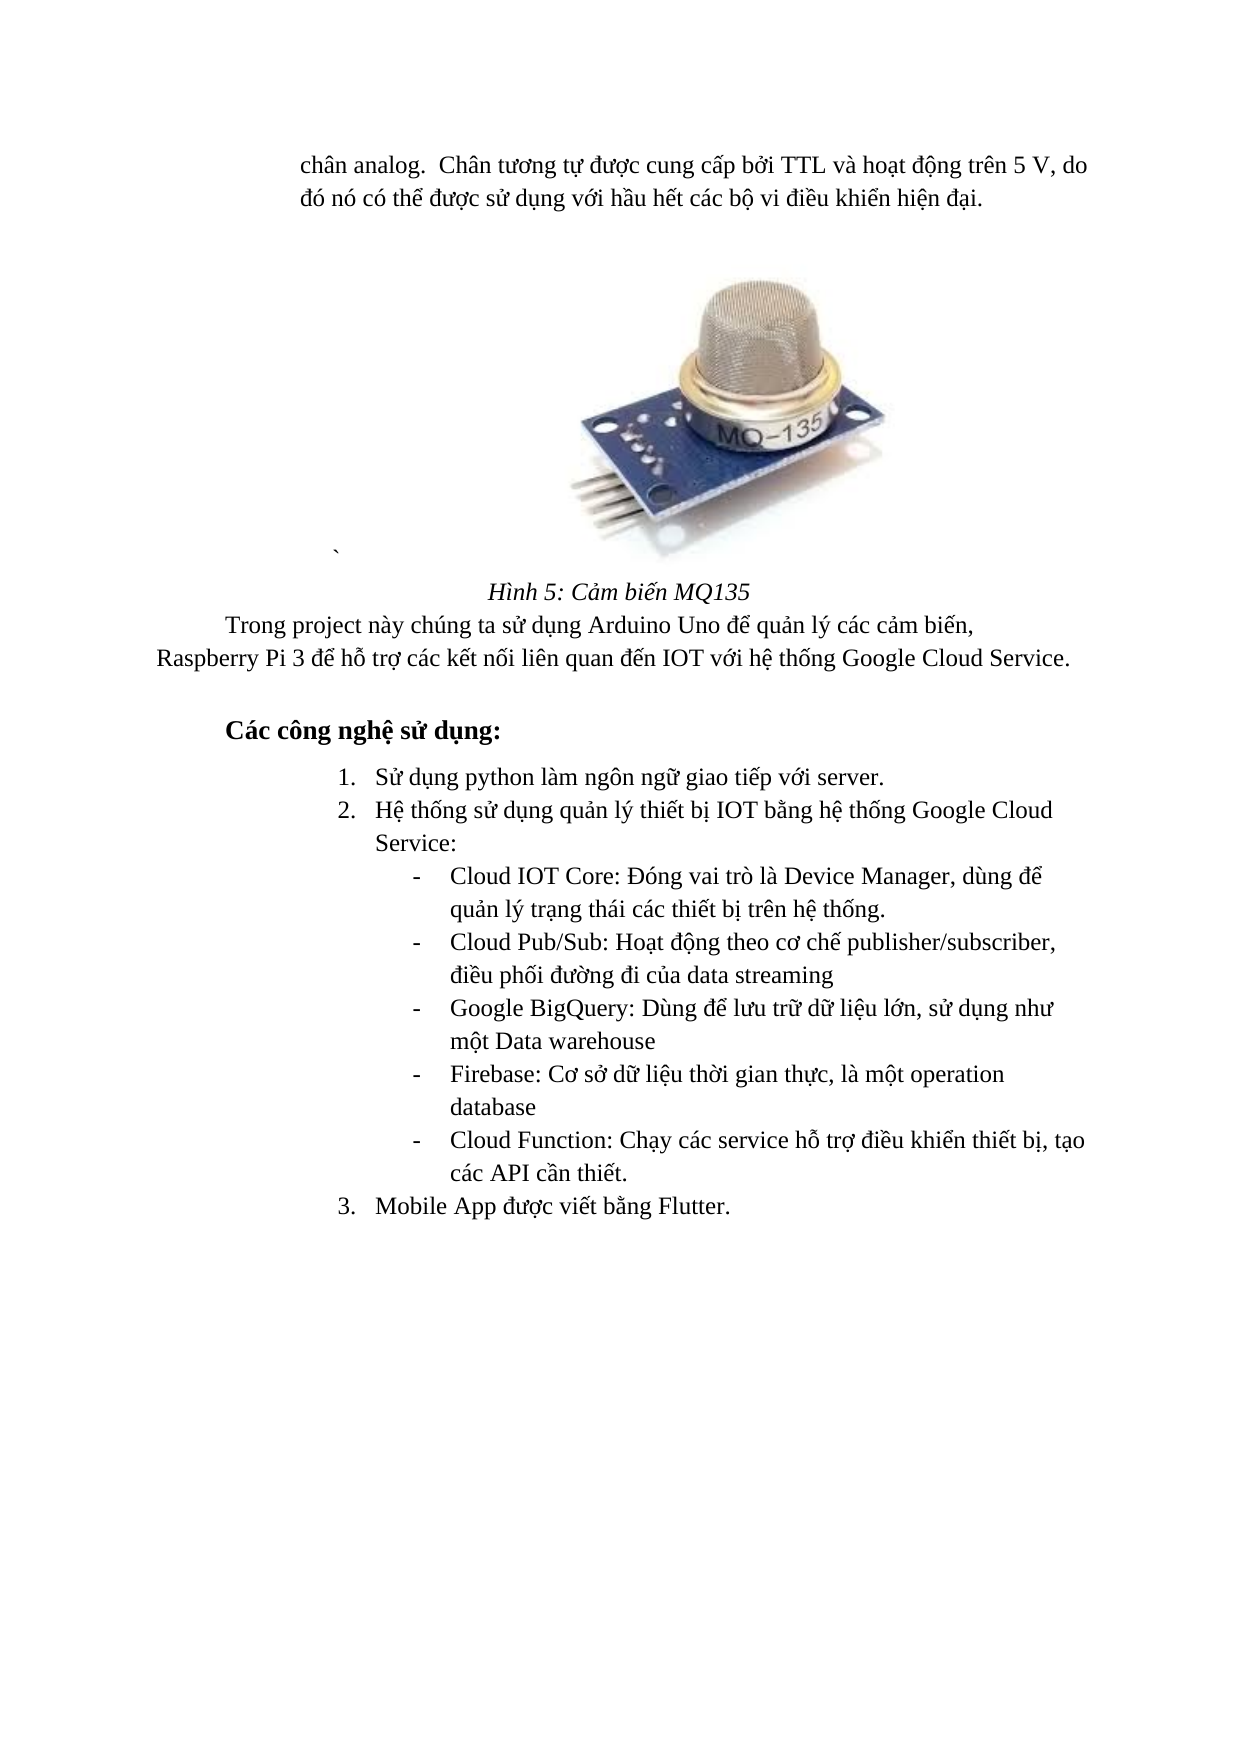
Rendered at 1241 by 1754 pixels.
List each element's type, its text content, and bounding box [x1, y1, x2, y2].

text Hình 5: Cảm biến MQ135 [150, 577, 1090, 606]
list Cloud Pub/Sub: Hoạt động theo cơ chế publisher/subscriber, điều phối đường đi của data streaming [412, 927, 1090, 989]
list Google BigQuery: Dùng để lưu trữ dữ liệu lớn, sử dụng như một Data warehouse [412, 993, 1090, 1055]
text Trong project này chúng ta sử dụng Arduino Uno để quản lý các cảm biến, [150, 610, 1090, 639]
list Mobile App được viết bằng Flutter. [337, 1191, 1090, 1220]
picture [556, 216, 909, 568]
list Sử dụng python làm ngôn ngữ giao tiếp với server. [337, 762, 1090, 791]
subtitle Các công nghệ sử dụng: [150, 714, 1090, 745]
list Cloud Function: Chạy các service hỗ trợ điều khiển thiết bị, tạo các API cần thiết. [412, 1125, 1090, 1187]
list Cloud IOT Core: Đóng vai trò là Device Manager, dùng để quản lý trạng thái các thiết bị trên hệ thống. [412, 861, 1090, 923]
list Hệ thống sử dụng quản lý thiết bị IOT bằng hệ thống Google Cloud Service: [337, 795, 1090, 857]
text Raspberry Pi 3 để hỗ trợ các kết nối liên quan đến IOT với hệ thống Google Cloud Service. [150, 643, 1090, 672]
list Firebase: Cơ sở dữ liệu thời gian thực, là một operation database [412, 1059, 1090, 1121]
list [262, 150, 1090, 212]
